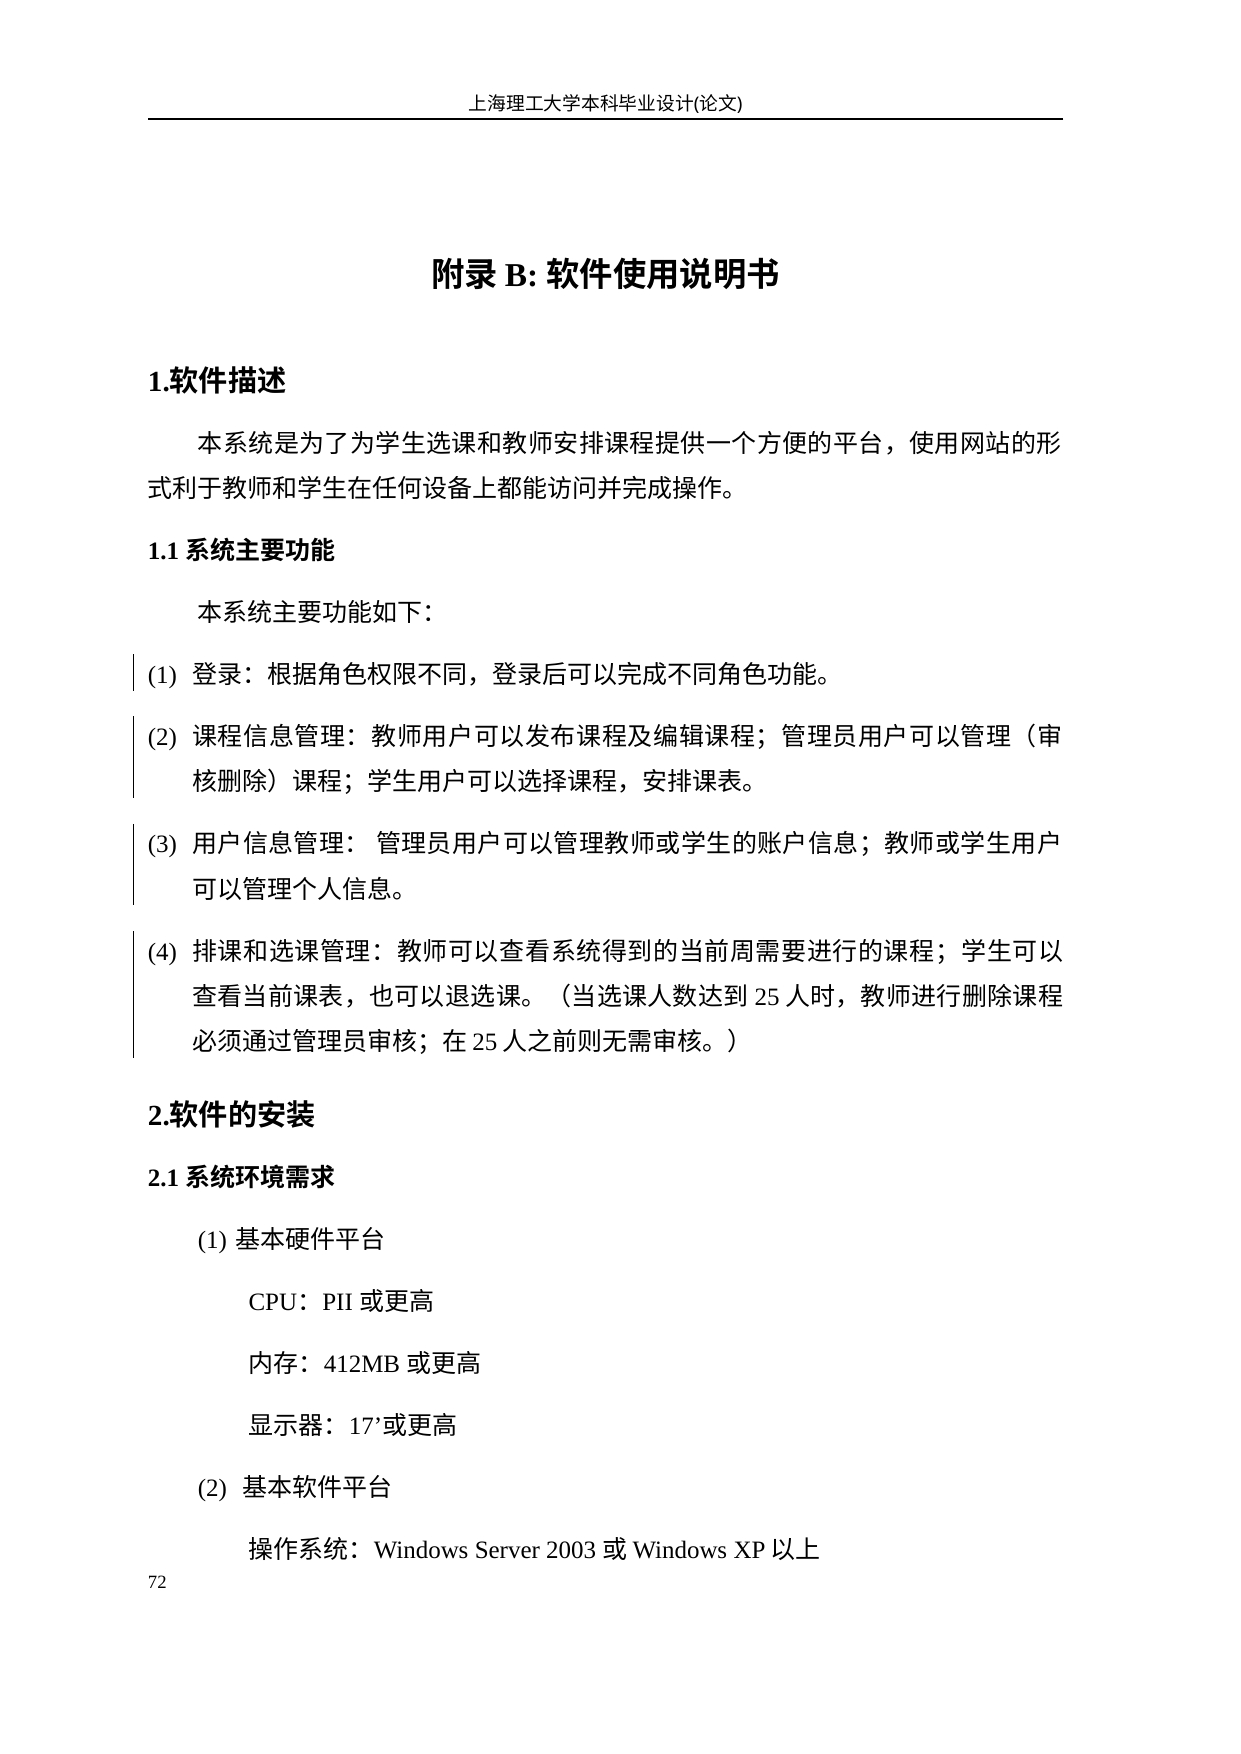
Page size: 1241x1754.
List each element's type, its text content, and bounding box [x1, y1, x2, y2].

subtitle 1.1 系统主要功能 [148, 531, 1063, 567]
subtitle 附录B: 软件使用说明书 [148, 248, 1063, 296]
subtitle 2.软件的安装 [148, 1092, 1063, 1134]
text  CPU：PII 或更高 [223, 1281, 1063, 1317]
subtitle 2.1 系统环境需求 [148, 1157, 1063, 1193]
text  显示器：17’或更高 [223, 1405, 1063, 1441]
list 排课和选课管理：教师可以查看系统得到的当前周需要进行的课程；学生可以查看当前课表，也可以退选课。（当选课人数达到25人时，教师进行删除课程必须通过管理员审核；在25人之前则无需审核。） [148, 931, 1063, 1058]
text  操作系统：Windows Server 2003 或Windows XP 以上 [223, 1529, 1063, 1565]
list 基本软件平台 [198, 1467, 1063, 1503]
text 本系统主要功能如下： [148, 592, 1063, 629]
list 课程信息管理：教师用户可以发布课程及编辑课程；管理员用户可以管理（审核删除）课程；学生用户可以选择课程，安排课表。 [148, 716, 1063, 798]
text 本系统是为了为学生选课和教师安排课程提供一个方便的平台，使用网站的形式利于教师和学生在任何设备上都能访问并完成操作。 [148, 423, 1063, 505]
text  内存：412MB 或更高 [223, 1343, 1063, 1379]
list 基本硬件平台 [148, 1219, 1063, 1256]
list 登录：根据角色权限不同，登录后可以完成不同角色功能。 [148, 654, 1063, 691]
list 用户信息管理： 管理员用户可以管理教师或学生的账户信息；教师或学生用户可以管理个人信息。 [148, 824, 1063, 905]
subtitle 1.软件描述 [148, 358, 1063, 400]
